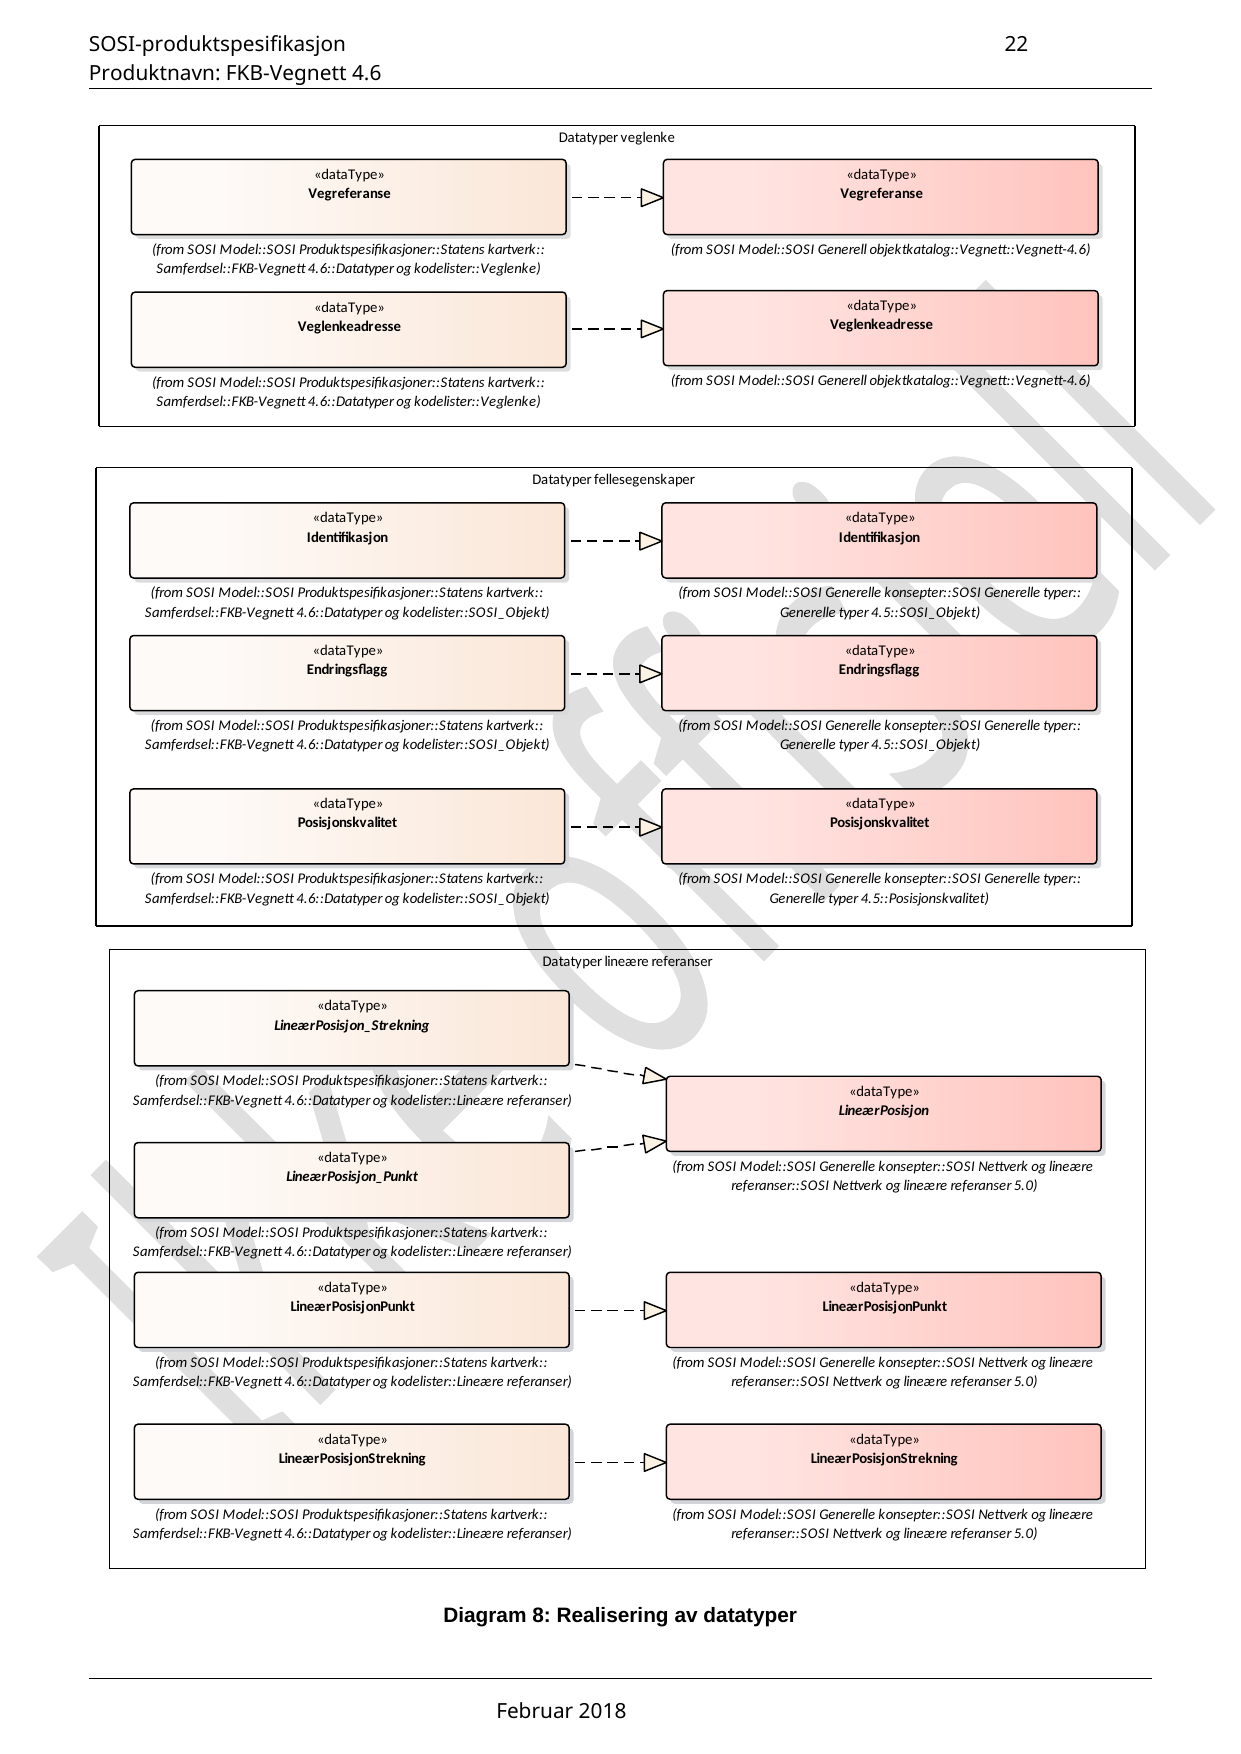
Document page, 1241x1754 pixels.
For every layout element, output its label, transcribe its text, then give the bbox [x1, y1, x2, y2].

list Diagram 8: Realisering av datatyper [89, 1602, 1152, 1626]
